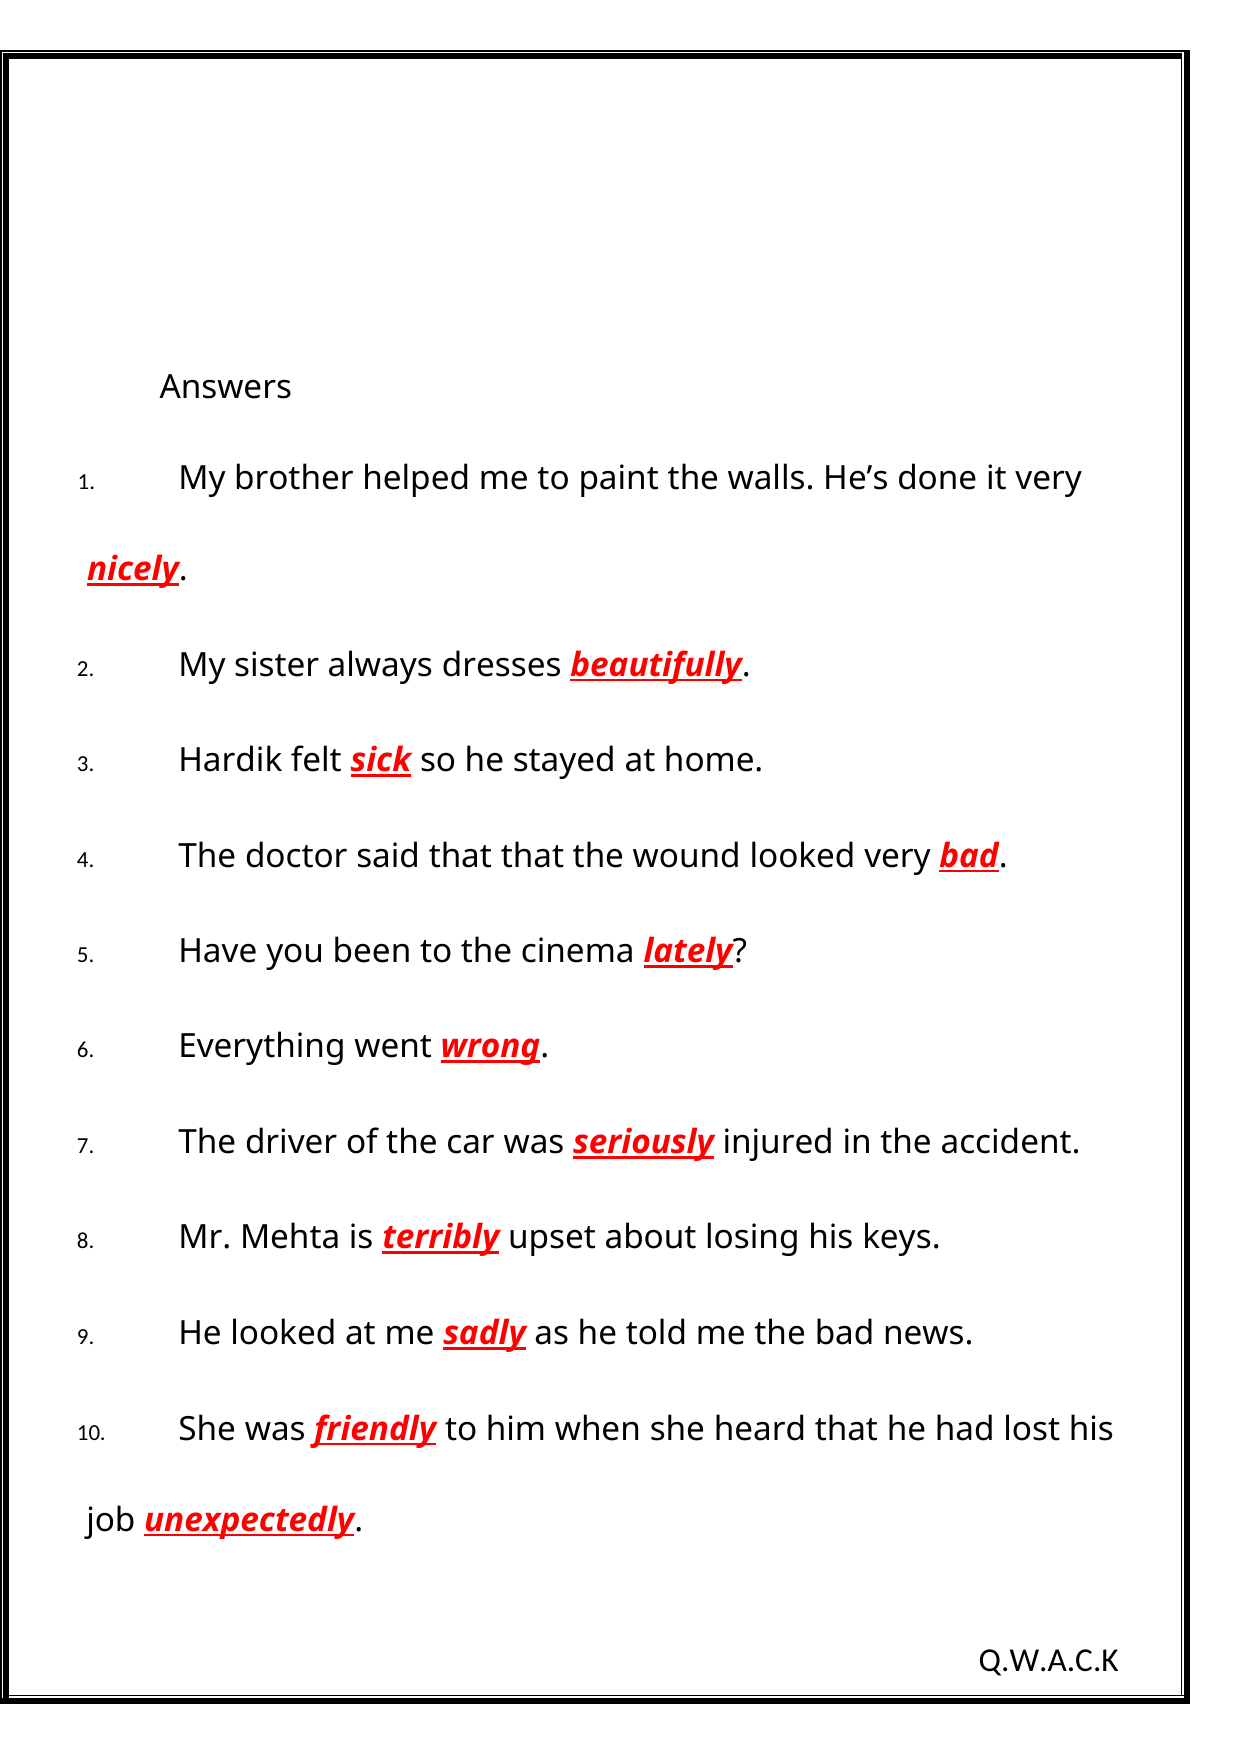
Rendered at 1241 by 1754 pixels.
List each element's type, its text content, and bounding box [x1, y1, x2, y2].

list The driver of the car was seriously injured in the accident. [77, 1118, 1153, 1163]
list My sister always dresses beautifully. [77, 641, 1153, 686]
list The doctor said that that the wound looked very bad. [77, 832, 1153, 877]
list She was friendly to him when she heard that he had lost his job unexpectedly. [77, 1404, 1153, 1541]
list Hardik felt sick so he stayed at home. [77, 736, 1153, 781]
list Have you been to the cinema lately? [77, 927, 1153, 972]
list My brother helped me to paint the walls. He’s done it very nicely. [77, 454, 1153, 590]
list Everything went wrong. [77, 1022, 1153, 1068]
list Mr. Mehta is terribly upset about losing his keys. [77, 1213, 1153, 1259]
text Answers [159, 363, 1153, 409]
list He looked at me sadly as he told me the bad news. [77, 1309, 1153, 1354]
